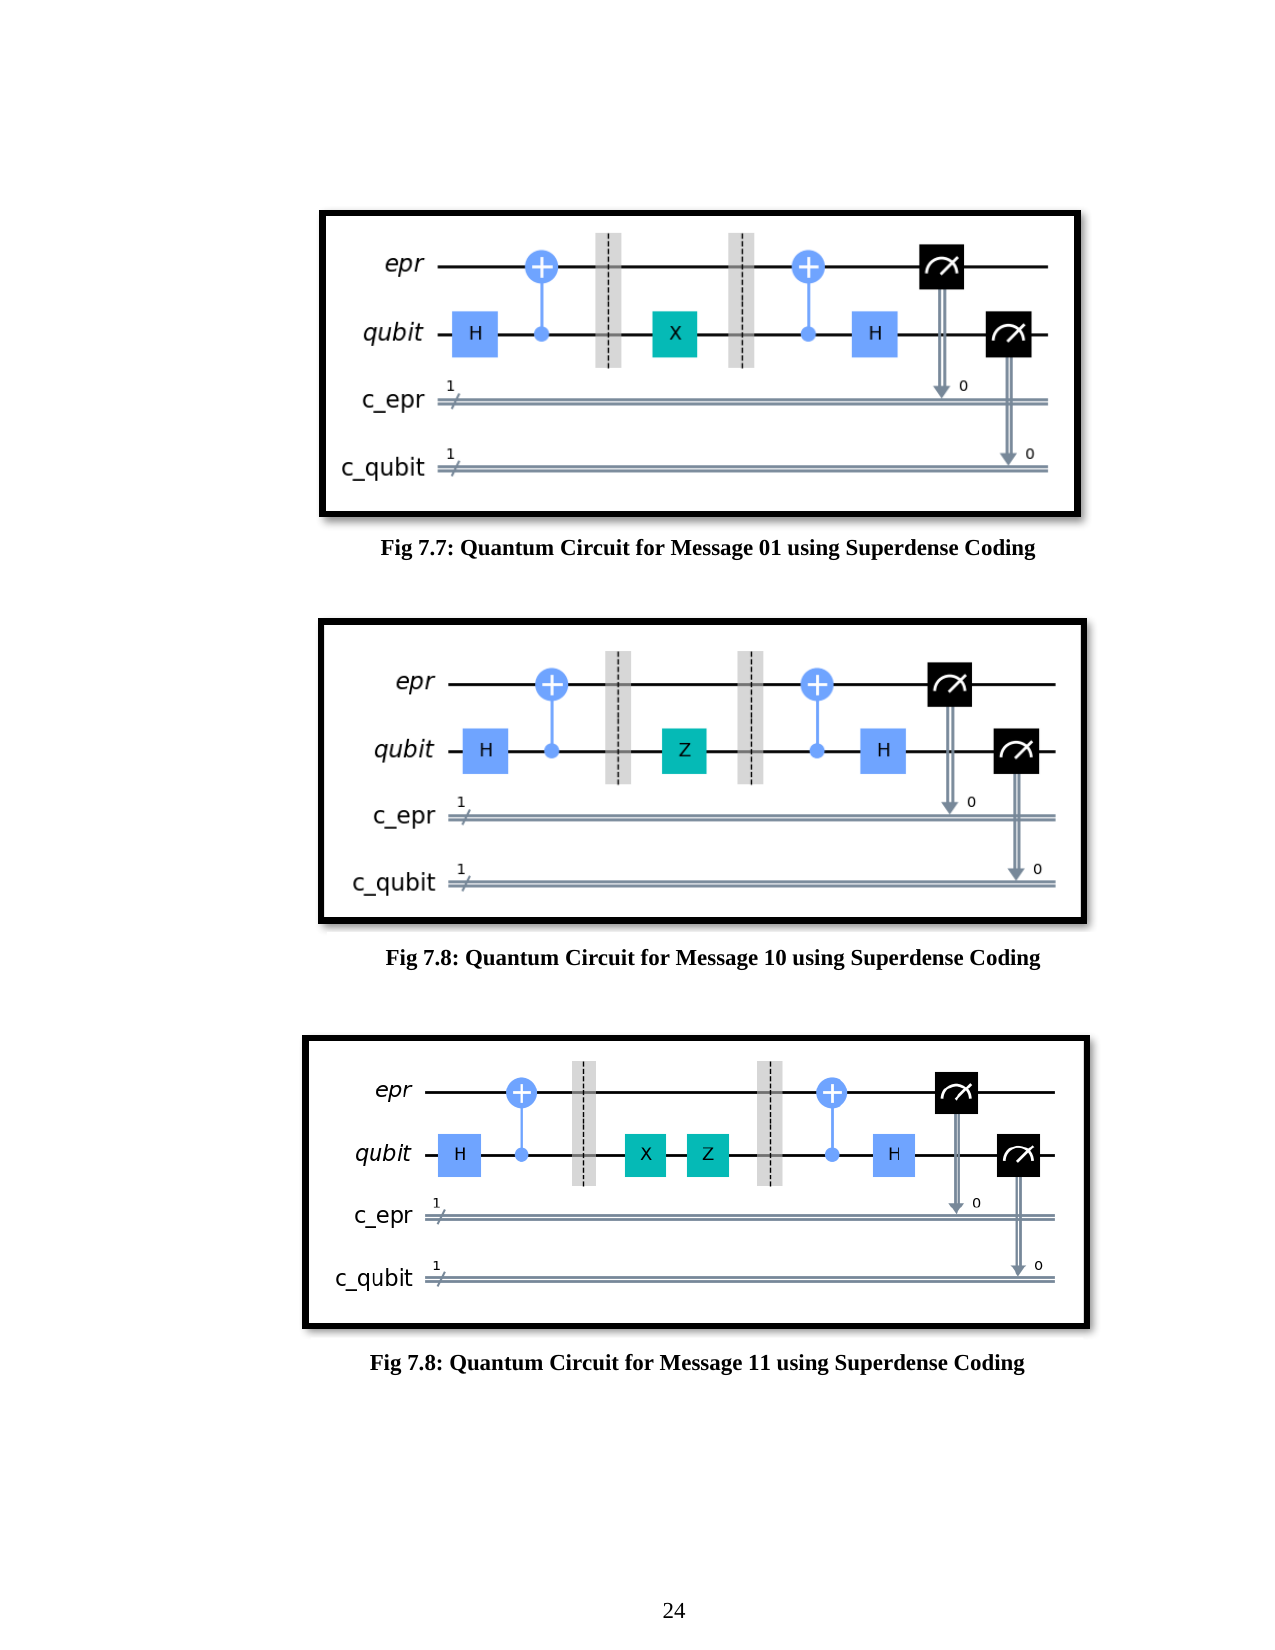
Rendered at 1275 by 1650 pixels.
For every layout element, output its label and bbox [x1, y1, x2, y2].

picture [309, 1041, 1084, 1323]
picture [324, 625, 1081, 917]
picture [326, 216, 1074, 511]
